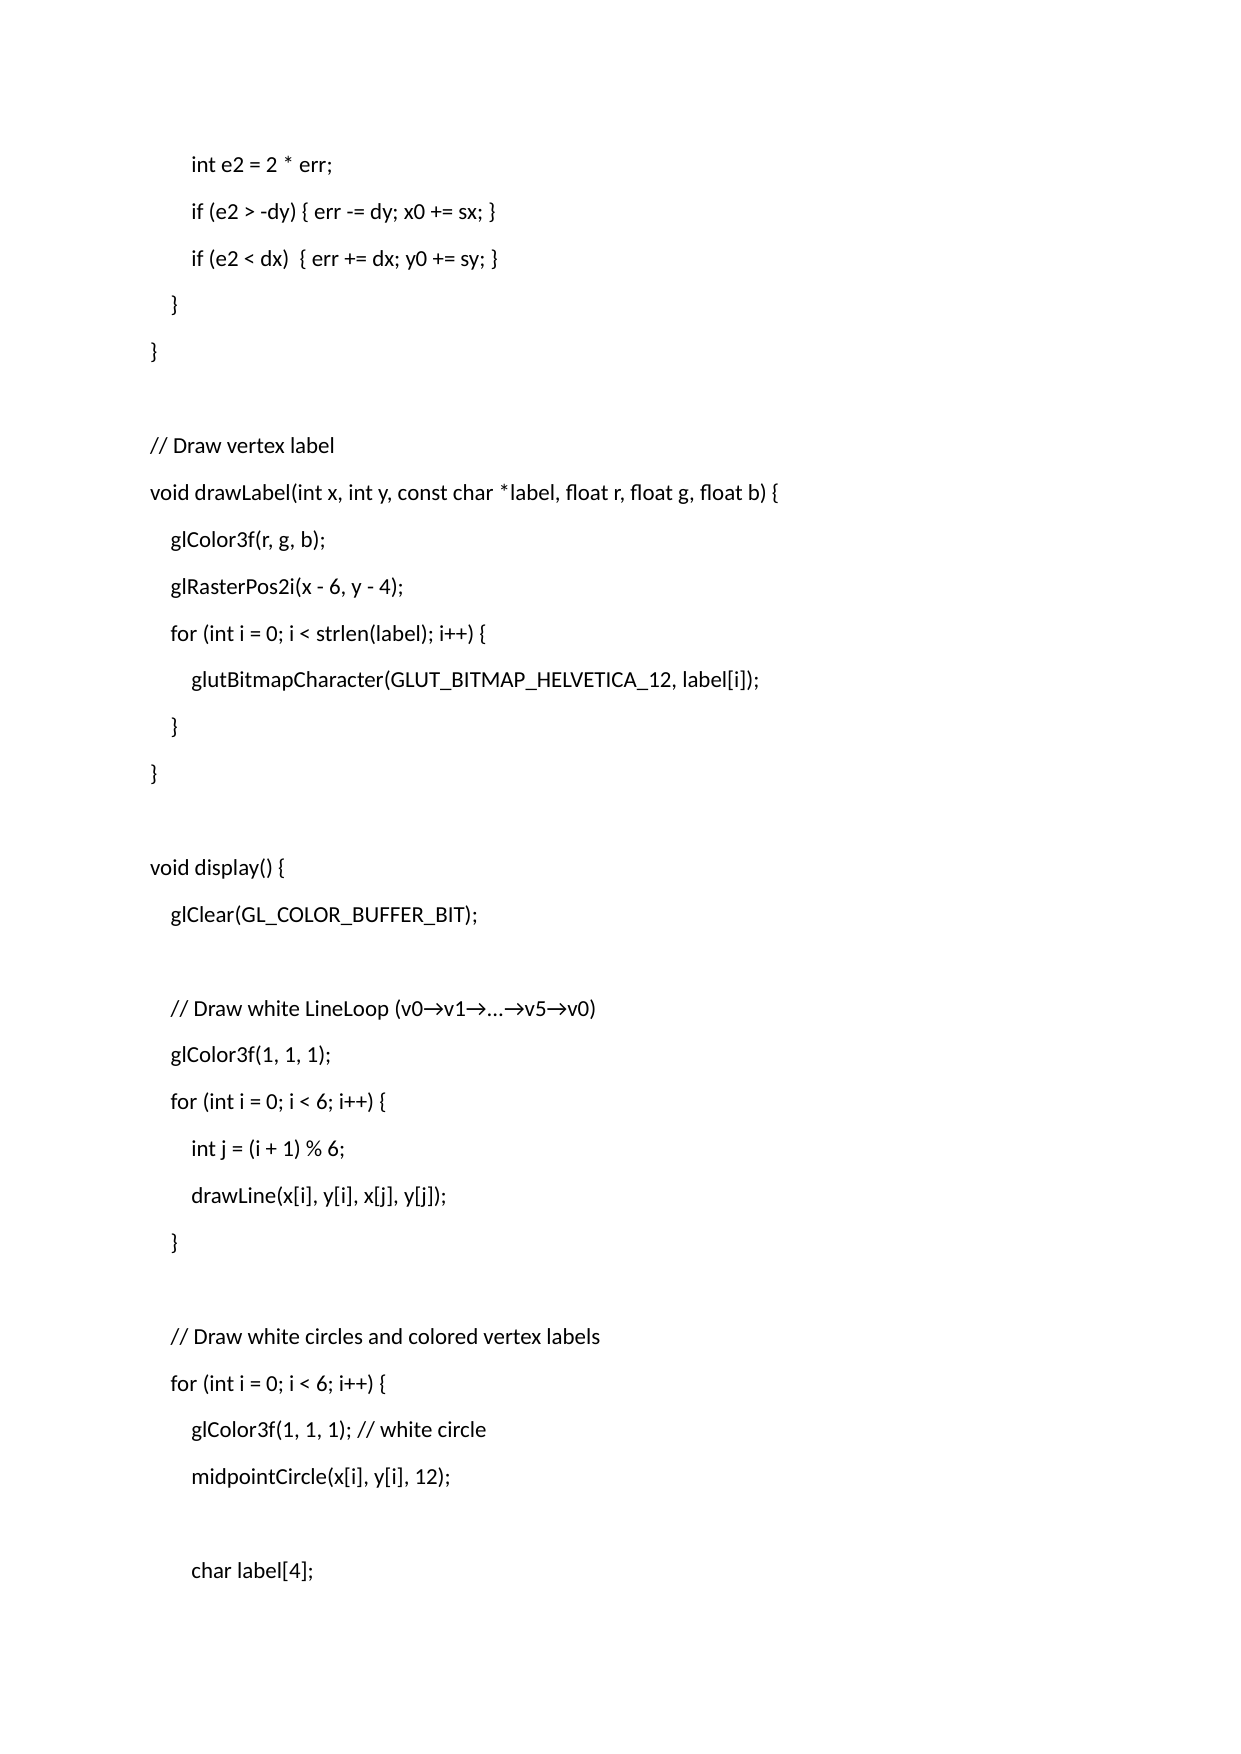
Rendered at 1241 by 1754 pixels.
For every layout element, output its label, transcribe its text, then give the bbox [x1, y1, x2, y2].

text glutBitmapCharacter(GLUT_BITMAP_HELVETICA_12, label[i]); [150, 666, 1090, 694]
text char label[4]; [150, 1556, 1090, 1584]
text glColor3f(1, 1, 1); [150, 1041, 1090, 1069]
text for (int i = 0; i < 6; i++) { [150, 1369, 1090, 1397]
text int e2 = 2 * err; [150, 150, 1090, 178]
text } [150, 759, 1090, 787]
text drawLine(x[i], y[i], x[j], y[j]); [150, 1181, 1090, 1209]
text } [150, 1228, 1090, 1256]
text // Draw vertex label [150, 431, 1090, 459]
text } [150, 291, 1090, 319]
text // Draw white circles and colored vertex labels [150, 1322, 1090, 1350]
text } [150, 337, 1090, 366]
text glColor3f(r, g, b); [150, 525, 1090, 553]
text glClear(GL_COLOR_BUFFER_BIT); [150, 900, 1090, 928]
text glRasterPos2i(x - 6, y - 4); [150, 572, 1090, 600]
text if (e2 < dx) { err += dx; y0 += sy; } [150, 244, 1090, 272]
text int j = (i + 1) % 6; [150, 1134, 1090, 1162]
text // Draw white LineLoop (v0→v1→...→v5→v0) [150, 994, 1090, 1022]
text midpointCircle(x[i], y[i], 12); [150, 1462, 1090, 1491]
text } [150, 712, 1090, 741]
text if (e2 > -dy) { err -= dy; x0 += sx; } [150, 197, 1090, 225]
text glColor3f(1, 1, 1); // white circle [150, 1416, 1090, 1444]
text void display() { [150, 853, 1090, 881]
text void drawLabel(int x, int y, const char *label, float r, float g, float b) { [150, 478, 1090, 506]
text for (int i = 0; i < strlen(label); i++) { [150, 619, 1090, 647]
text for (int i = 0; i < 6; i++) { [150, 1087, 1090, 1116]
